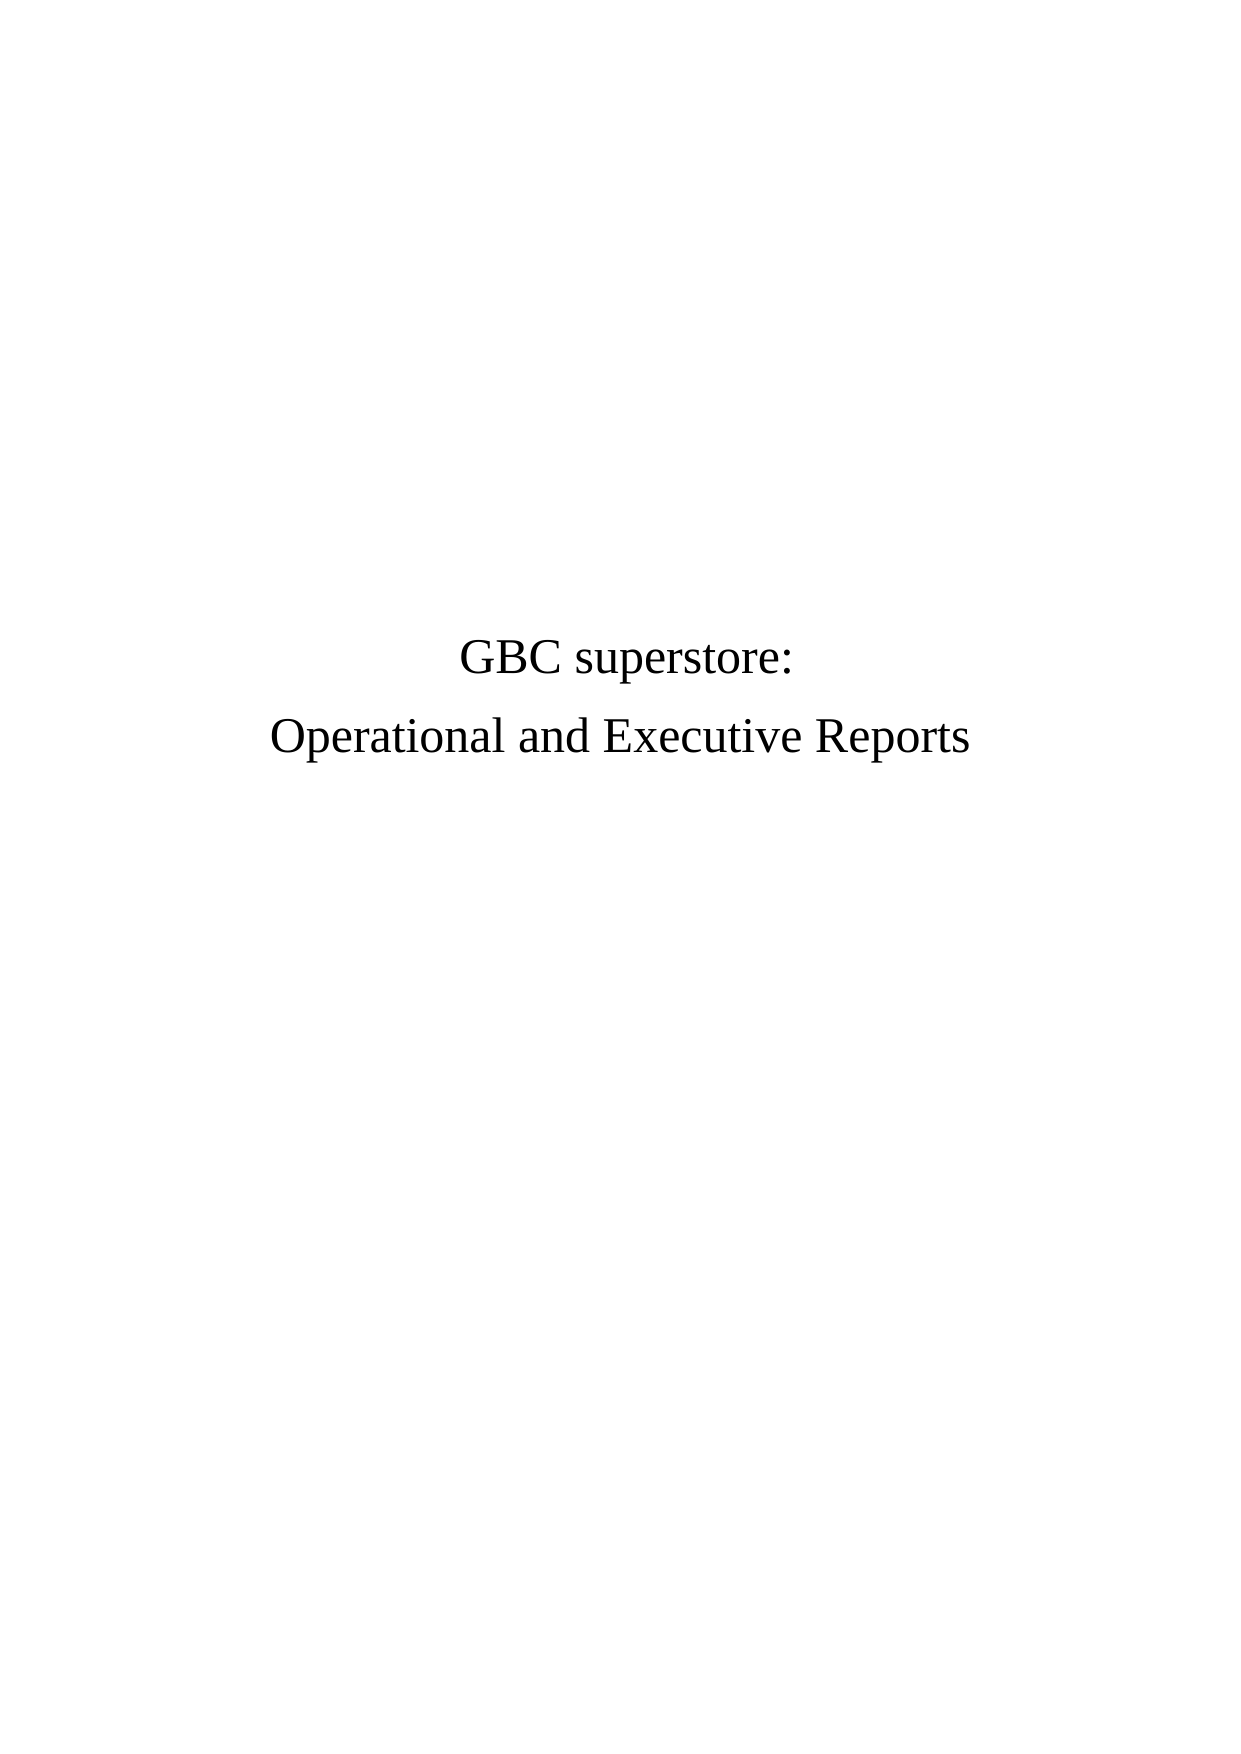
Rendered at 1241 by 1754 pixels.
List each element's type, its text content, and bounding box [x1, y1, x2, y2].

text Operational and Executive Reports [150, 706, 1090, 763]
text GBC superstore: [150, 627, 1090, 685]
